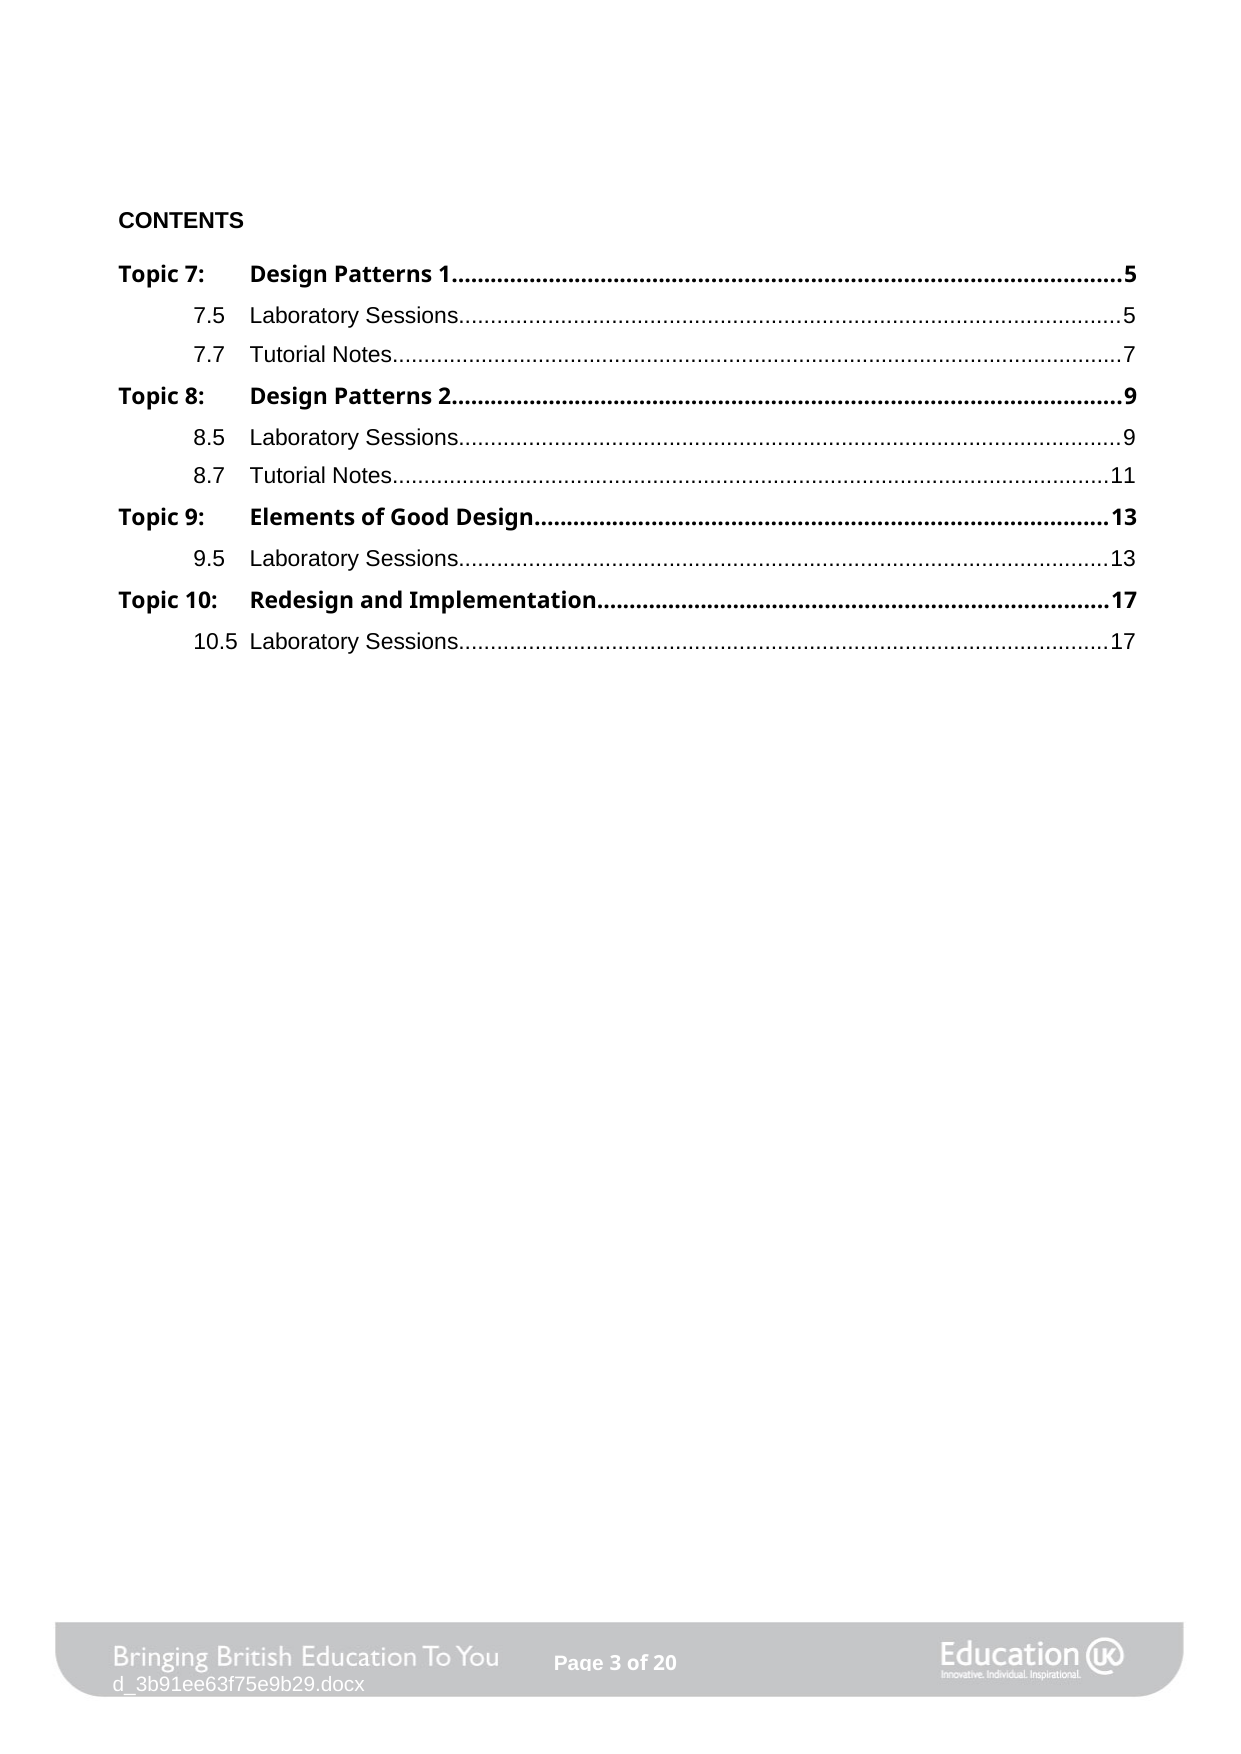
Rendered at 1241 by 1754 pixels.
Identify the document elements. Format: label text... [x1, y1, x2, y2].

text 7.5 Laboratory Sessions 5 [193, 302, 1137, 328]
text 10.5 Laboratory Sessions 17 [193, 628, 1137, 654]
text Topic 10: Redesign and Implementation 17 [118, 584, 1137, 615]
text Topic 8: Design Patterns 2 9 [118, 380, 1137, 411]
text Topic 9: Elements of Good Design 13 [118, 501, 1137, 532]
text 8.5 Laboratory Sessions 9 [193, 423, 1137, 450]
text 8.7 Tutorial Notes 11 [193, 462, 1137, 489]
text 7.7 Tutorial Notes 7 [193, 341, 1137, 367]
picture [0, 1621, 1241, 1754]
text CONTENTS [118, 207, 1137, 233]
text Topic 7: Design Patterns 1 5 [118, 258, 1137, 289]
text 9.5 Laboratory Sessions 13 [193, 545, 1137, 571]
